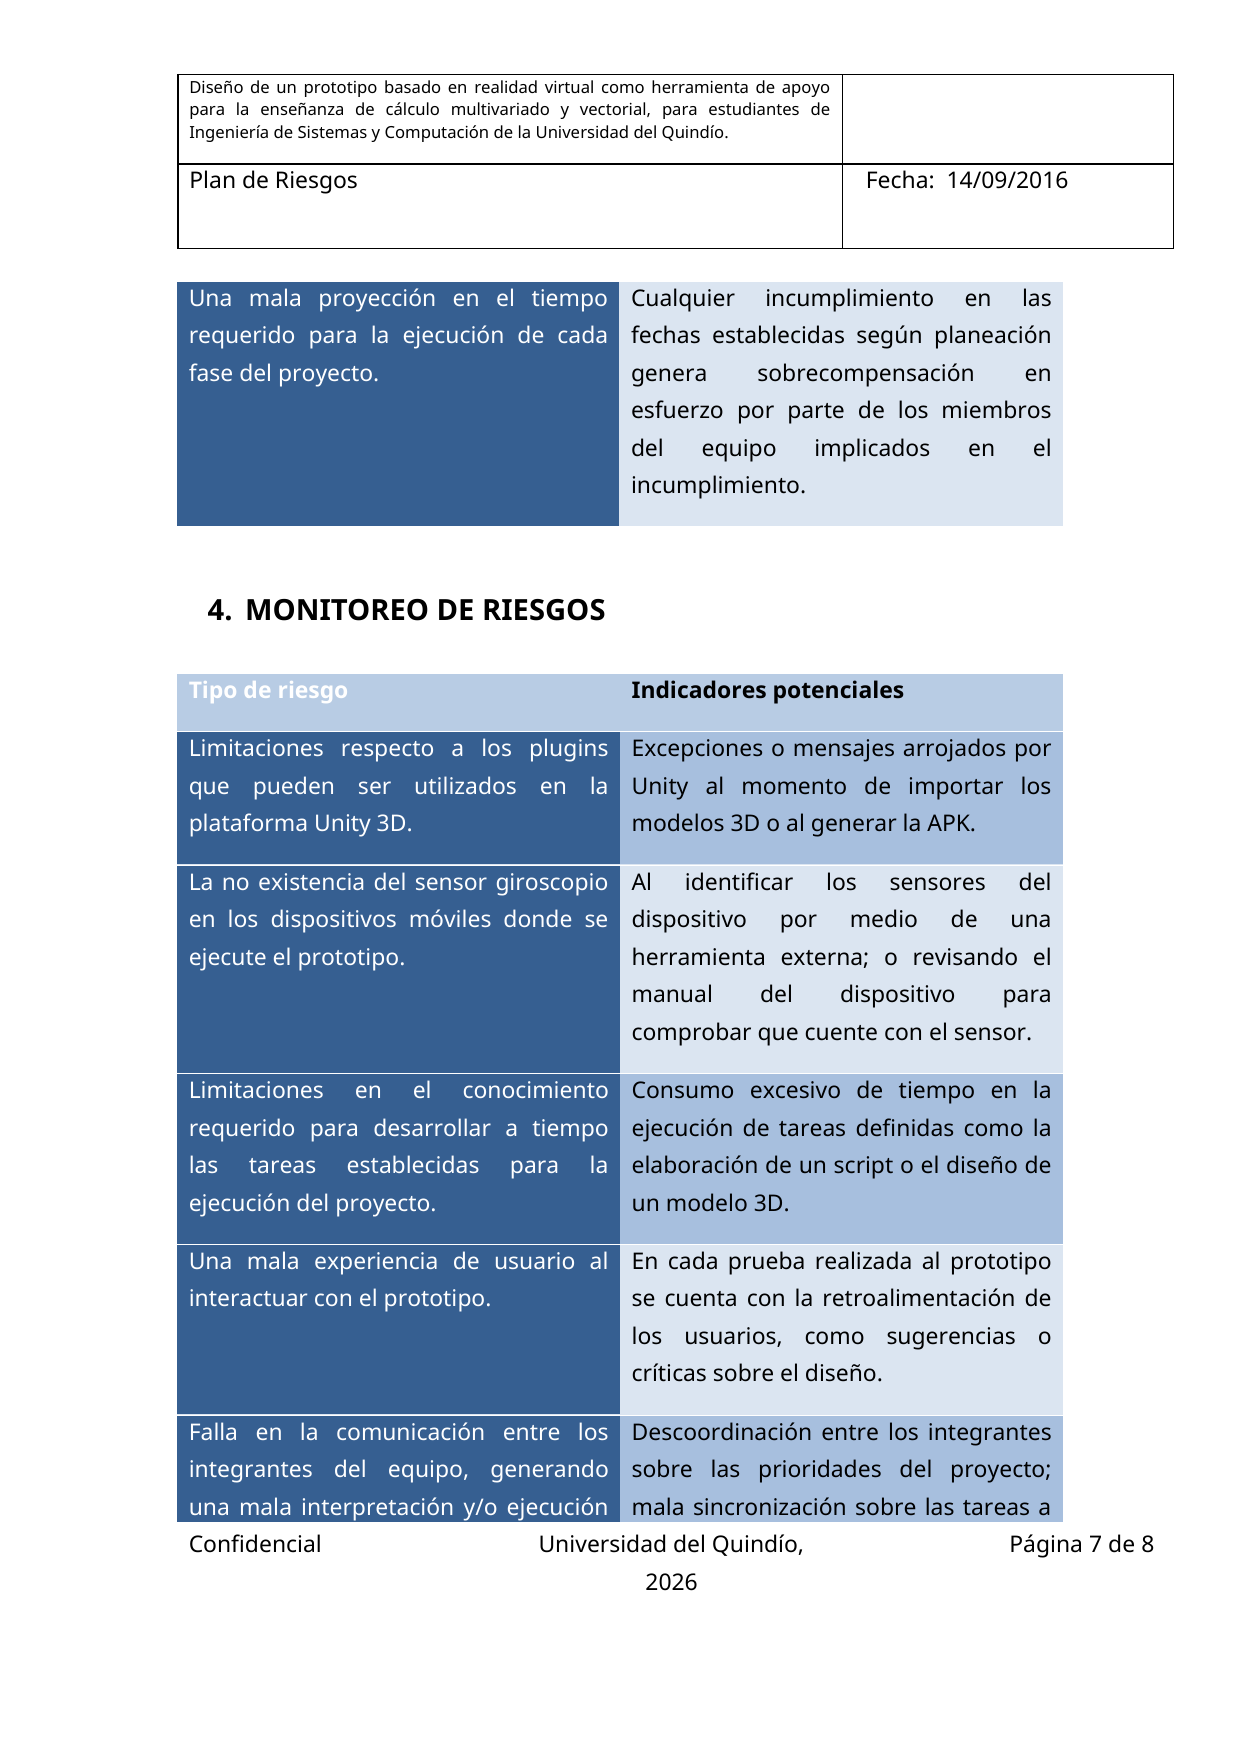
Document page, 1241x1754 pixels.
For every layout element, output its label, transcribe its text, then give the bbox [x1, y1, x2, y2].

table_header Indicadores potenciales [620, 674, 1063, 731]
table_cell Limitaciones respecto a los plugins que pueden ser utilizados en la plataforma Unity 3D. [177, 732, 620, 864]
table_cell Una mala proyección en el tiempo requerido para la ejecución de cada fase del proyecto. [177, 282, 619, 526]
table_cell La no existencia del sensor giroscopio en los dispositivos móviles donde se ejecute el prototipo. [177, 866, 620, 1073]
table_header Tipo de riesgo [177, 674, 620, 731]
table_cell Cualquier incumplimiento en las fechas establecidas según planeación genera sobrecompensación en esfuerzo por parte de los miembros del equipo implicados en el incumplimiento. [620, 282, 1063, 526]
table_cell Una mala experiencia de usuario al interactuar con el prototipo. [177, 1245, 620, 1414]
subtitle monitoreo de riesgos [207, 589, 1063, 628]
table_cell En cada prueba realizada al prototipo se cuenta con la retroalimentación de los usuarios, como sugerencias o críticas sobre el diseño. [620, 1245, 1063, 1414]
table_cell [620, 1416, 1063, 1522]
table_cell Excepciones o mensajes arrojados por Unity al momento de importar los modelos 3D o al generar la APK. [620, 732, 1063, 864]
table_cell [177, 1416, 620, 1522]
table_cell Al identificar los sensores del dispositivo por medio de una herramienta externa; o revisando el manual del dispositivo para comprobar que cuente con el sensor. [620, 866, 1063, 1073]
table_cell Consumo excesivo de tiempo en la ejecución de tareas definidas como la elaboración de un script o el diseño de un modelo 3D. [620, 1074, 1063, 1244]
table_cell Limitaciones en el conocimiento requerido para desarrollar a tiempo las tareas establecidas para la ejecución del proyecto. [177, 1074, 620, 1244]
